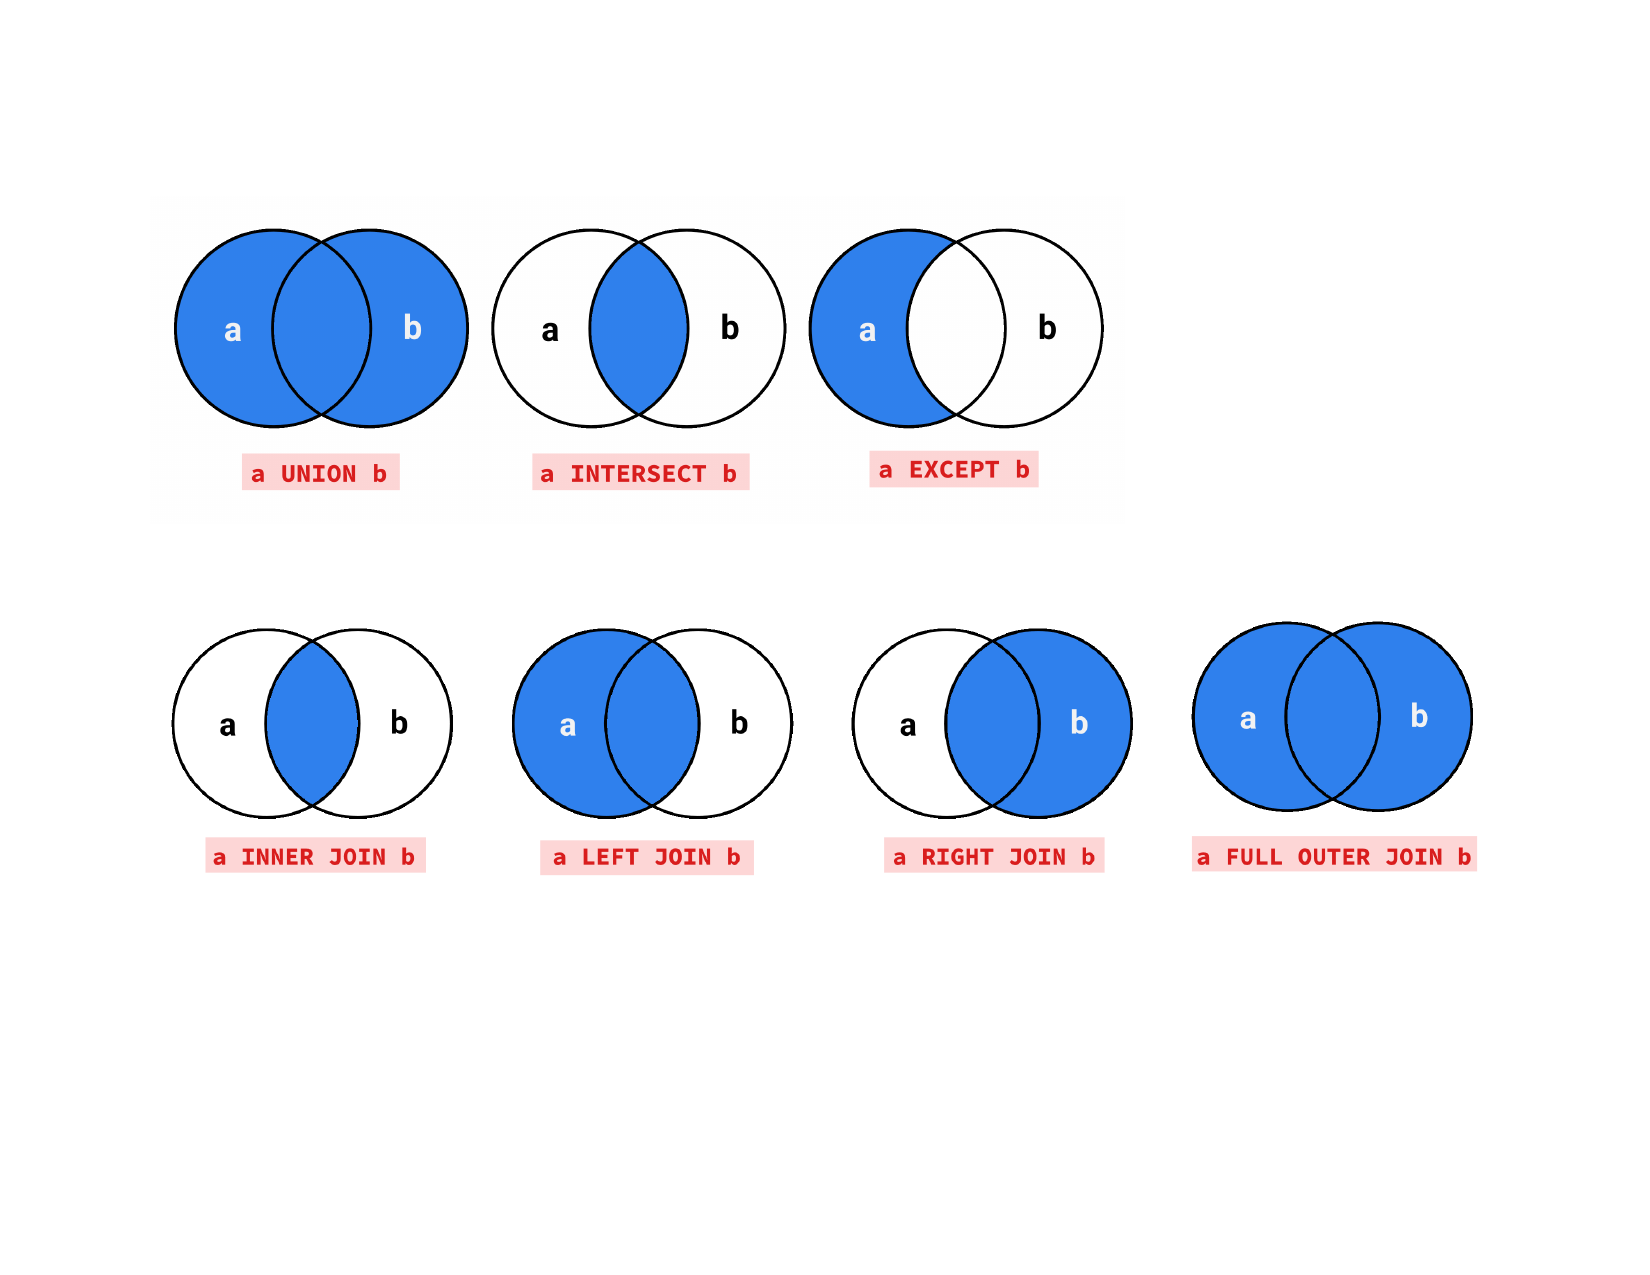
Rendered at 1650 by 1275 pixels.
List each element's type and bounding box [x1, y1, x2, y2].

picture [150, 589, 1500, 902]
picture [150, 196, 1125, 524]
